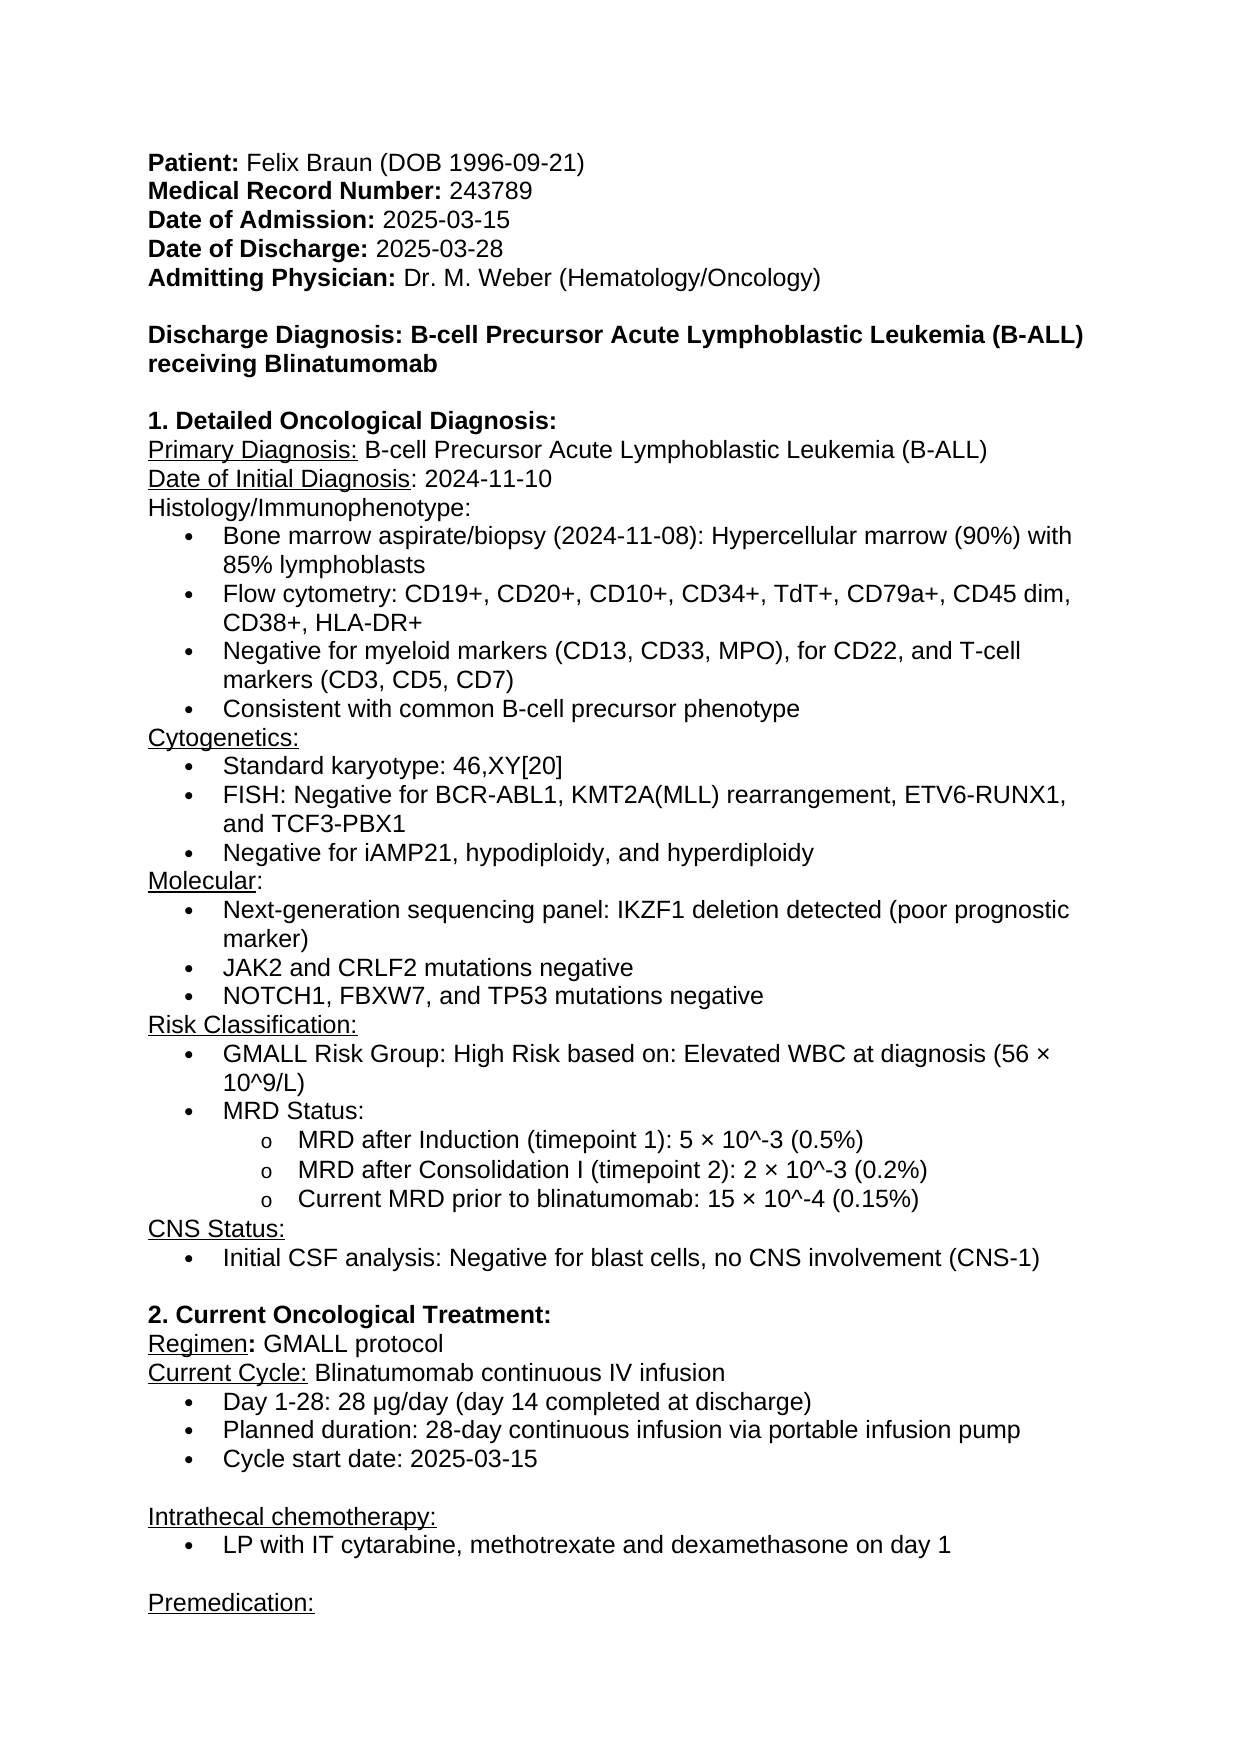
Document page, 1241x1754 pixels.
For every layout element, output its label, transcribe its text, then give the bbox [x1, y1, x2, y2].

text Regimen: GMALL protocol [148, 1329, 1093, 1358]
text Discharge Diagnosis: B-cell Precursor Acute Lymphoblastic Leukemia (B-ALL) receiving Blinatumomab [148, 291, 1093, 378]
text Molecular: [148, 866, 1093, 895]
list LP with IT cytarabine, methotrexate and dexamethasone on day 1 [185, 1530, 1093, 1559]
text 1. Detailed Oncological Diagnosis: [148, 406, 1093, 435]
list Standard karyotype: 46,XY[20] [185, 751, 1093, 780]
text Current Cycle: Blinatumomab continuous IV infusion [148, 1358, 1093, 1387]
list Bone marrow aspirate/biopsy (2024-11-08): Hypercellular marrow (90%) with 85% lymphoblasts [185, 521, 1093, 579]
list MRD after Consolidation I (timepoint 2): 2 × 10^-3 (0.2%) [260, 1155, 1093, 1184]
list Current MRD prior to blinatumomab: 15 × 10^-4 (0.15%) [260, 1184, 1093, 1214]
list Flow cytometry: CD19+, CD20+, CD10+, CD34+, TdT+, CD79a+, CD45 dim, CD38+, HLA-DR+ [185, 579, 1093, 636]
text CNS Status: [148, 1214, 1093, 1243]
text 2. Current Oncological Treatment: [148, 1300, 1093, 1329]
text Intrathecal chemotherapy: [148, 1502, 1093, 1530]
text Premedication: [148, 1588, 1093, 1617]
text Cytogenetics: [148, 723, 1093, 751]
text Histology/Immunophenotype: [148, 493, 1093, 521]
list Planned duration: 28-day continuous infusion via portable infusion pump [185, 1415, 1093, 1444]
list JAK2 and CRLF2 mutations negative [185, 953, 1093, 981]
list GMALL Risk Group: High Risk based on: Elevated WBC at diagnosis (56 × 10^9/L) [185, 1039, 1093, 1096]
list Consistent with common B-cell precursor phenotype [185, 694, 1093, 723]
list Negative for myeloid markers (CD13, CD33, MPO), for CD22, and T-cell markers (CD3, CD5, CD7) [185, 636, 1093, 694]
text Patient: Felix Braun (DOB 1996-09-21) Medical Record Number: 243789 Date of Admission: 2025-03-15 Date of Discharge: 2025-03-28 Admitting Physician: Dr. M. Weber (Hematology/Oncology) [148, 148, 1093, 291]
text Primary Diagnosis: B-cell Precursor Acute Lymphoblastic Leukemia (B-ALL) Date of Initial Diagnosis: 2024-11-10 [148, 435, 1093, 493]
text Risk Classification: [148, 1010, 1093, 1039]
list Negative for iAMP21, hypodiploidy, and hyperdiploidy [185, 838, 1093, 866]
list NOTCH1, FBXW7, and TP53 mutations negative [185, 981, 1093, 1010]
list Initial CSF analysis: Negative for blast cells, no CNS involvement (CNS-1) [185, 1243, 1093, 1272]
list Day 1-28: 28 μg/day (day 14 completed at discharge) [185, 1387, 1093, 1415]
list MRD Status: [185, 1096, 1093, 1125]
list FISH: Negative for BCR-ABL1, KMT2A(MLL) rearrangement, ETV6-RUNX1, and TCF3-PBX1 [185, 780, 1093, 838]
list Next-generation sequencing panel: IKZF1 deletion detected (poor prognostic marker) [185, 895, 1093, 953]
list Cycle start date: 2025-03-15 [185, 1444, 1093, 1473]
list MRD after Induction (timepoint 1): 5 × 10^-3 (0.5%) [260, 1125, 1093, 1155]
